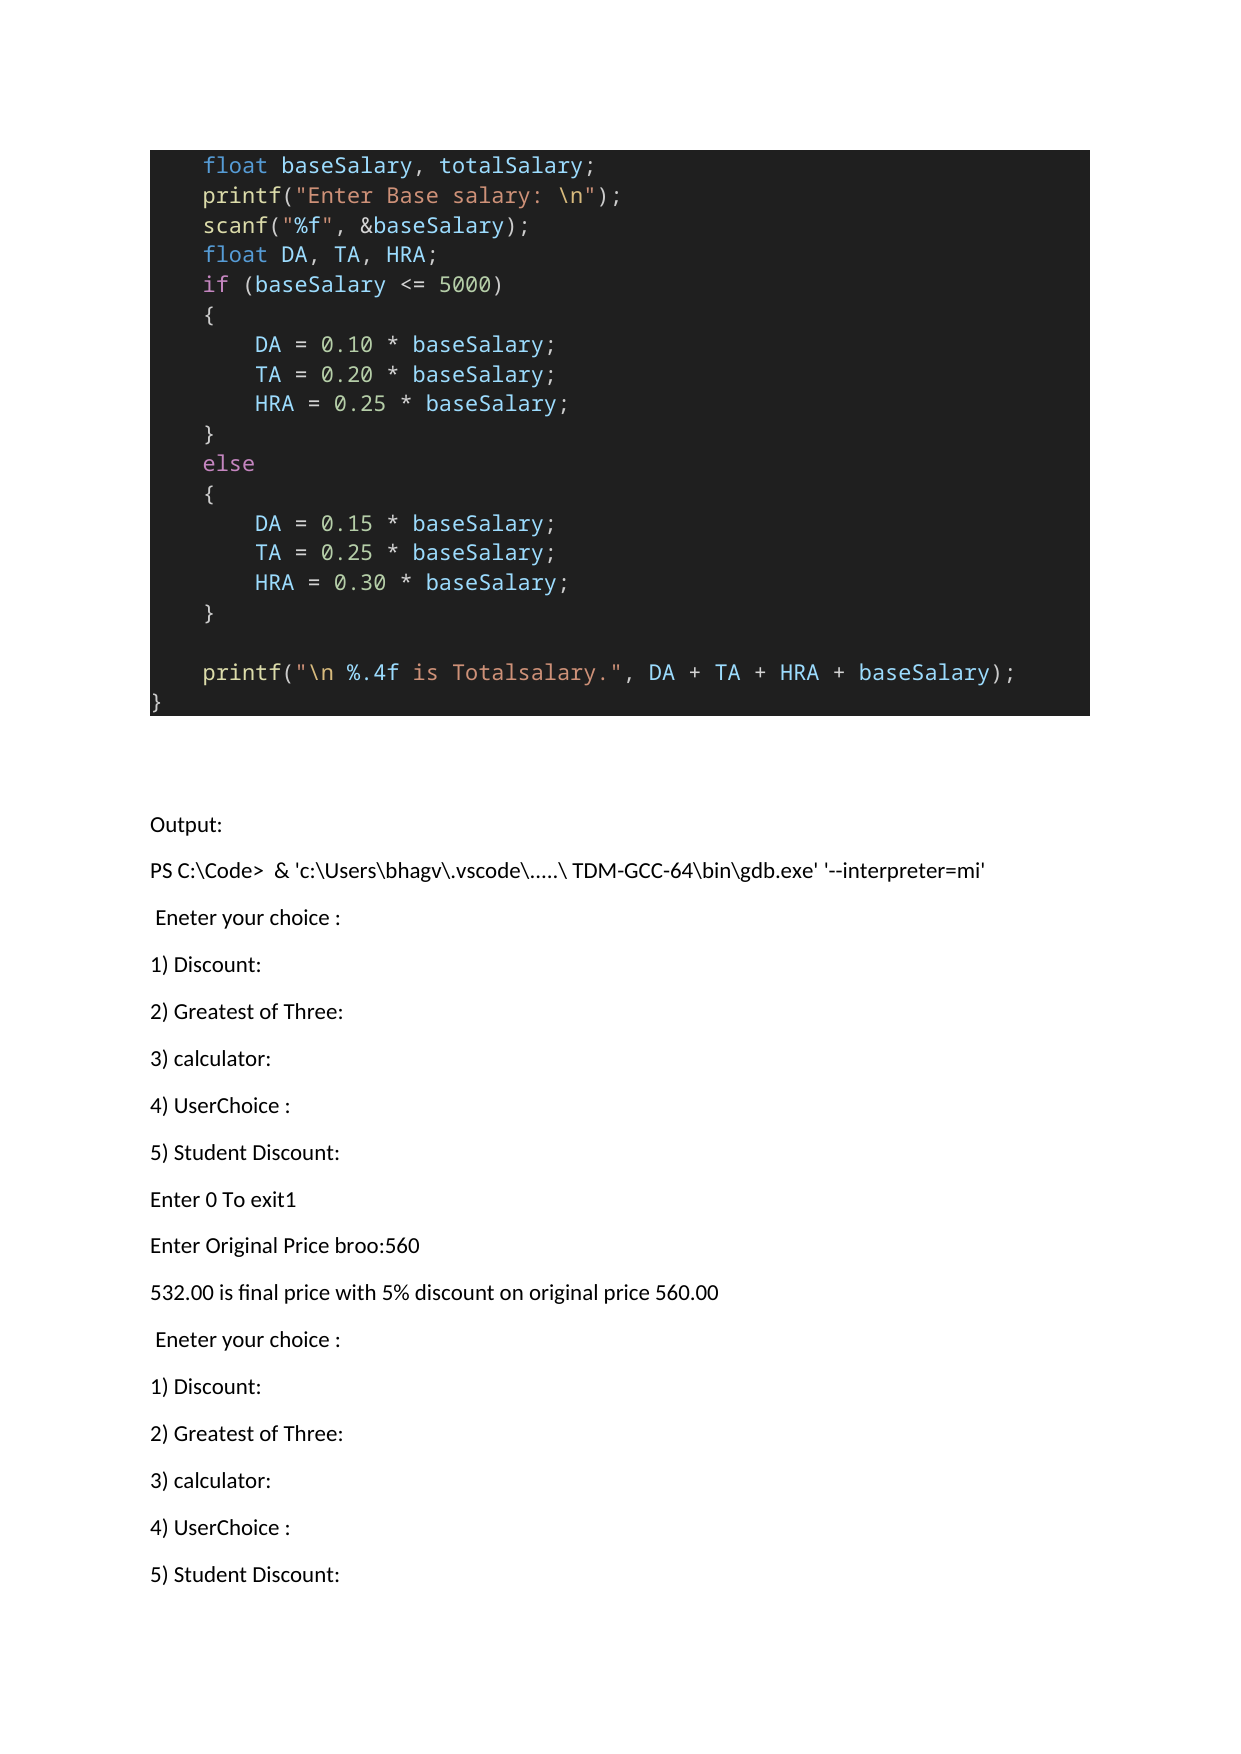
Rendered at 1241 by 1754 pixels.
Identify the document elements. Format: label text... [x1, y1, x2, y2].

text Enter Original Price broo:560 [150, 1232, 1090, 1260]
text 3) calculator: [150, 1044, 1090, 1072]
text DA = 0.10 * baseSalary; [150, 329, 1090, 358]
text } [150, 597, 1090, 627]
text 532.00 is final price with 5% discount on original price 560.00 [150, 1278, 1090, 1307]
text float baseSalary, totalSalary; [150, 150, 1090, 180]
text Enter 0 To exit1 [150, 1185, 1090, 1213]
text 5) Student Discount: [150, 1138, 1090, 1166]
text } [150, 418, 1090, 448]
text else [150, 448, 1090, 478]
text Output: [150, 810, 1090, 838]
text float DA, TA, HRA; [150, 239, 1090, 269]
text printf("Enter Base salary: \n"); [150, 180, 1090, 209]
text Eneter your choice : [150, 1325, 1090, 1353]
text if (baseSalary <= 5000) [150, 269, 1090, 299]
text 3) calculator: [150, 1466, 1090, 1494]
text PS C:\Code> & 'c:\Users\bhagv\.vscode\.....\ TDM-GCC-64\bin\gdb.exe' '--interpreter=mi' [150, 857, 1090, 885]
text scanf("%f", &baseSalary); [150, 209, 1090, 239]
text HRA = 0.30 * baseSalary; [150, 567, 1090, 597]
text 2) Greatest of Three: [150, 997, 1090, 1025]
text 1) Discount: [150, 1372, 1090, 1400]
text 1) Discount: [150, 950, 1090, 978]
text DA = 0.15 * baseSalary; [150, 507, 1090, 537]
text { [150, 299, 1090, 329]
text 5) Student Discount: [150, 1560, 1090, 1588]
text } [150, 686, 1090, 716]
text { [150, 478, 1090, 507]
text printf("\n %.4f is Totalsalary.", DA + TA + HRA + baseSalary); [150, 656, 1090, 686]
text HRA = 0.25 * baseSalary; [150, 388, 1090, 418]
text TA = 0.25 * baseSalary; [150, 537, 1090, 567]
text 4) UserChoice : [150, 1513, 1090, 1541]
text 2) Greatest of Three: [150, 1419, 1090, 1447]
text Eneter your choice : [150, 903, 1090, 932]
text TA = 0.20 * baseSalary; [150, 358, 1090, 388]
text 4) UserChoice : [150, 1091, 1090, 1119]
